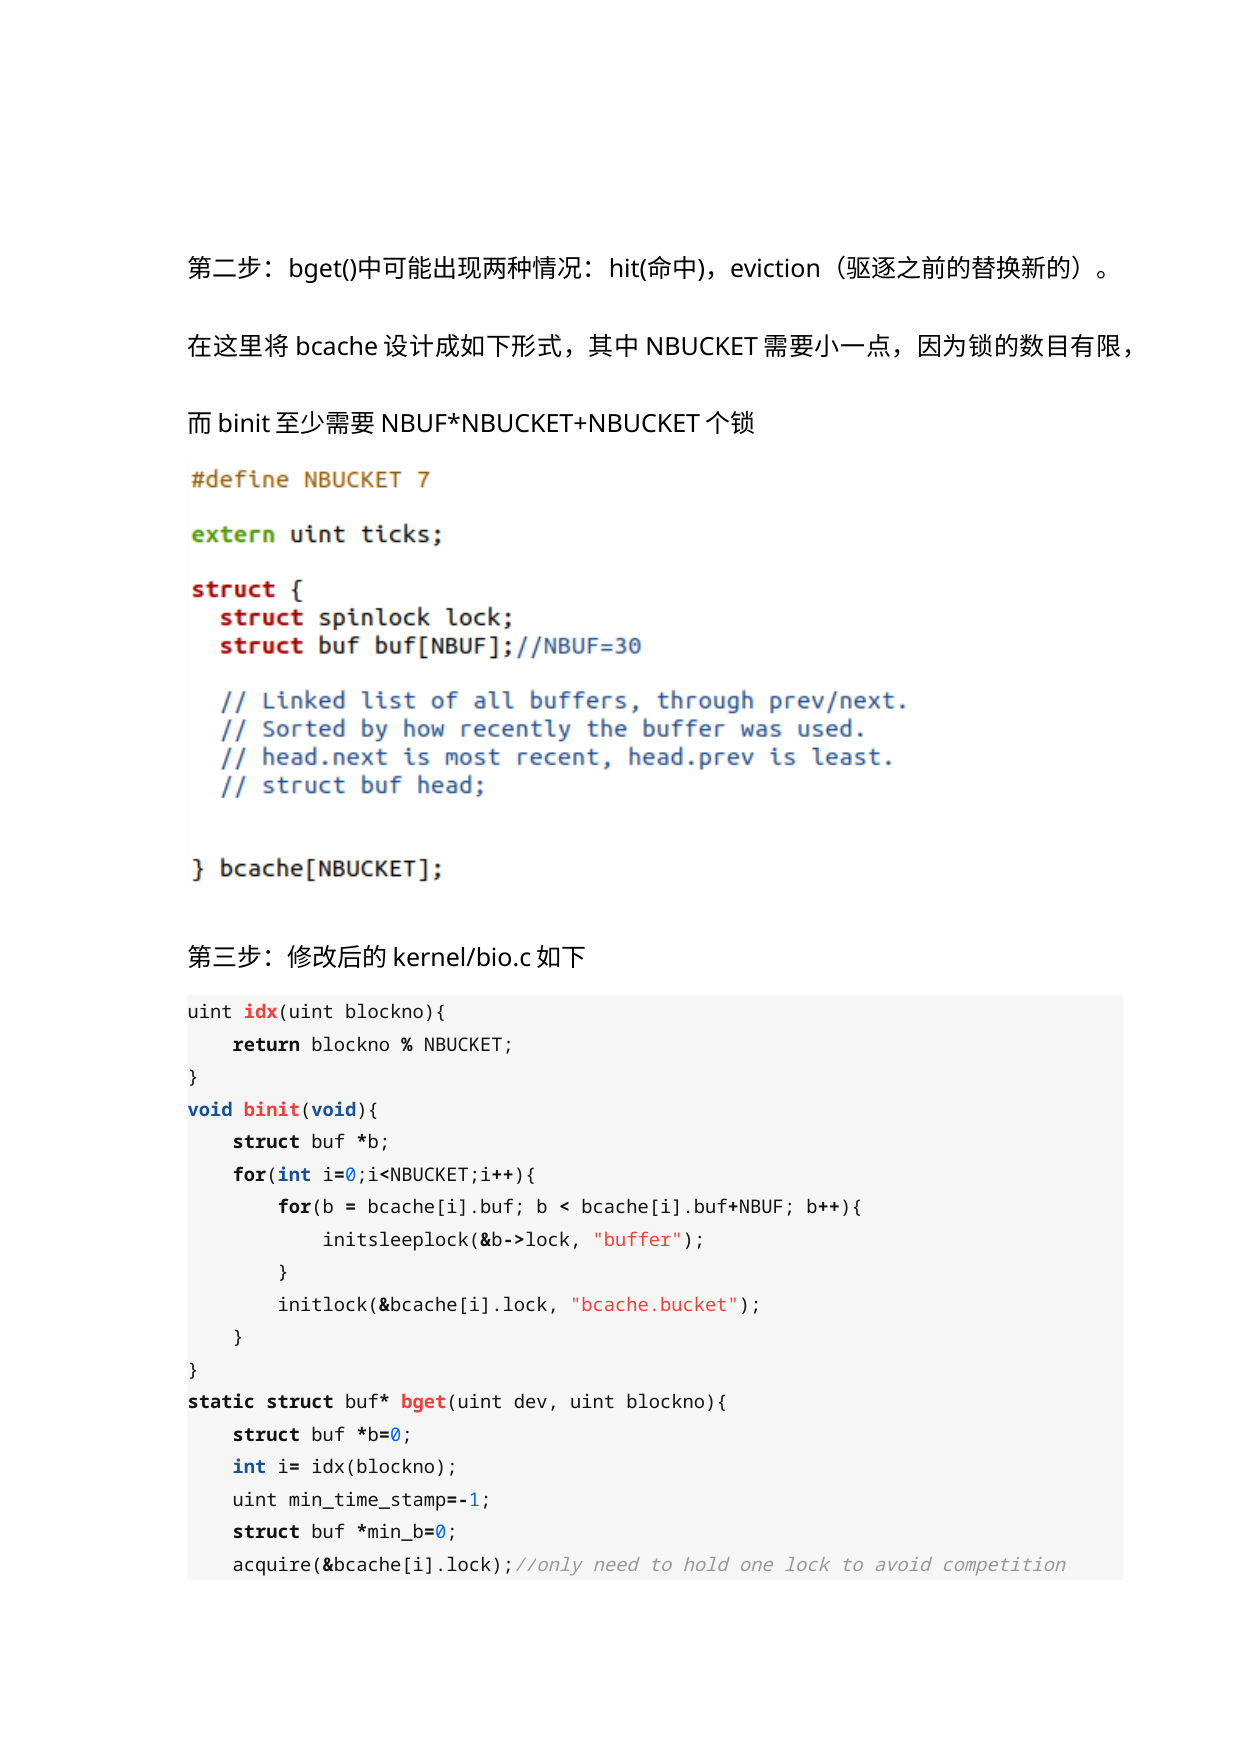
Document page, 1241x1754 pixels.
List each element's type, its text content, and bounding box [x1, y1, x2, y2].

text struct buf *b; [187, 1125, 1123, 1157]
text void binit(void){ [187, 1092, 1123, 1125]
list 第二步：bget()中可能出现两种情况：hit(命中)，eviction（驱逐之前的替换新的）。在这里将bcache设计成如下形式，其中NBUCKET需要小一点，因为锁的数目有限，而binit至少需要NBUF*NBUCKET+NBUCKET个锁 [187, 234, 1123, 454]
text } [187, 1352, 1123, 1385]
text return blockno % NBUCKET; [187, 1027, 1123, 1060]
text } [187, 1060, 1123, 1092]
text initsleeplock(&b->lock, "buffer"); [187, 1222, 1123, 1255]
text } [187, 1255, 1123, 1287]
text initlock(&bcache[i].lock, "bcache.bucket"); [187, 1287, 1123, 1320]
text struct buf *min_b=0; [187, 1515, 1123, 1547]
text int i= idx(blockno); [187, 1450, 1123, 1482]
text } [187, 1320, 1123, 1352]
text for(int i=0;i<NBUCKET;i++){ [187, 1157, 1123, 1190]
text uint min_time_stamp=-1; [187, 1482, 1123, 1515]
text acquire(&bcache[i].lock);//only need to hold one lock to avoid competition [187, 1547, 1123, 1580]
text static struct buf* bget(uint dev, uint blockno){ [187, 1385, 1123, 1417]
picture [187, 461, 924, 886]
text uint idx(uint blockno){ [187, 995, 1123, 1027]
text for(b = bcache[i].buf; b < bcache[i].buf+NBUF; b++){ [187, 1190, 1123, 1222]
list 第三步：修改后的kernel/bio.c如下 [187, 923, 1123, 988]
text struct buf *b=0; [187, 1417, 1123, 1450]
